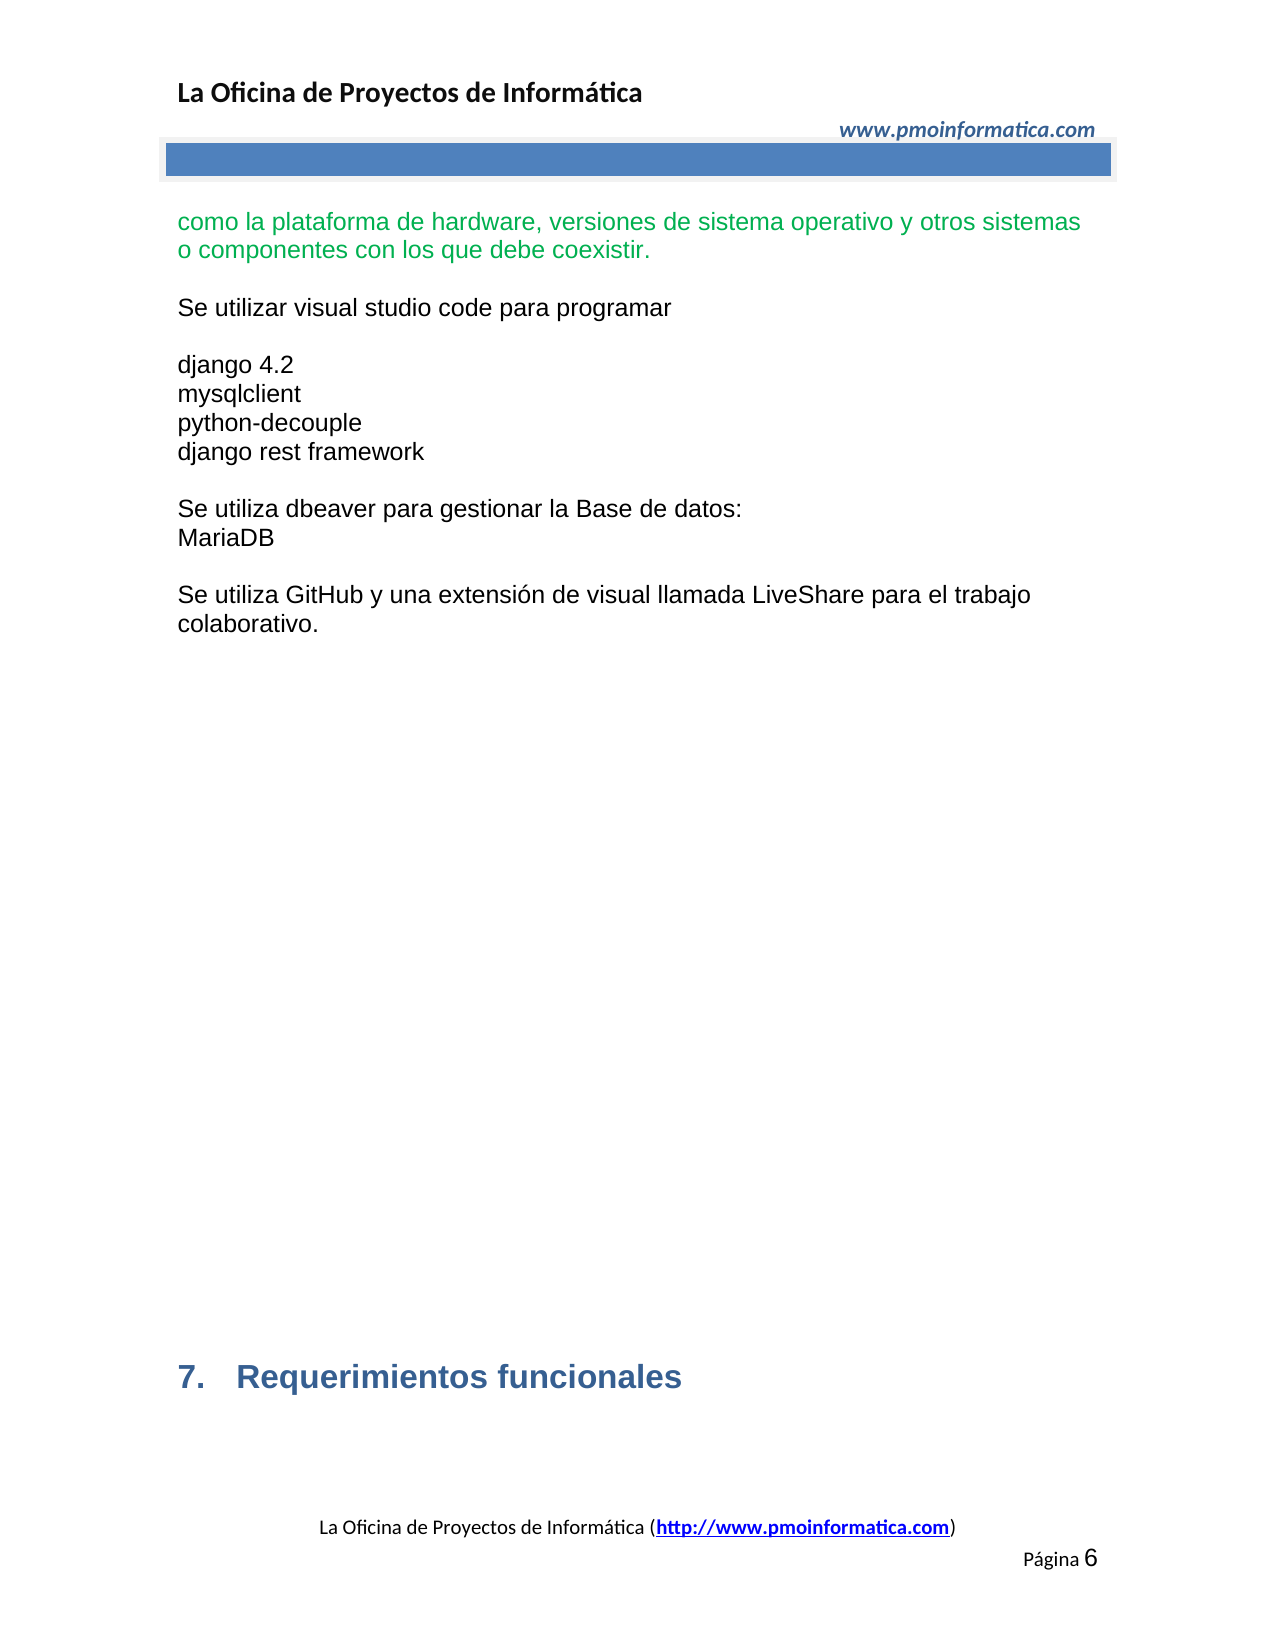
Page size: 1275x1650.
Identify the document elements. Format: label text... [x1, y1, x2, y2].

text MariaDB [177, 523, 1098, 552]
text django rest framework [177, 437, 1098, 466]
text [177, 207, 1098, 264]
text python-decouple [177, 408, 1098, 437]
text mysqlclient [177, 379, 1098, 408]
text Se utiliza GitHub y una extensión de visual llamada LiveShare para el trabajo colaborativo. [177, 581, 1098, 638]
text Se utiliza dbeaver para gestionar la Base de datos: [177, 494, 1098, 523]
list Requerimientos funcionales [177, 1357, 1098, 1396]
text django 4.2 [177, 351, 1098, 379]
text Se utilizar visual studio code para programar [177, 293, 1098, 322]
